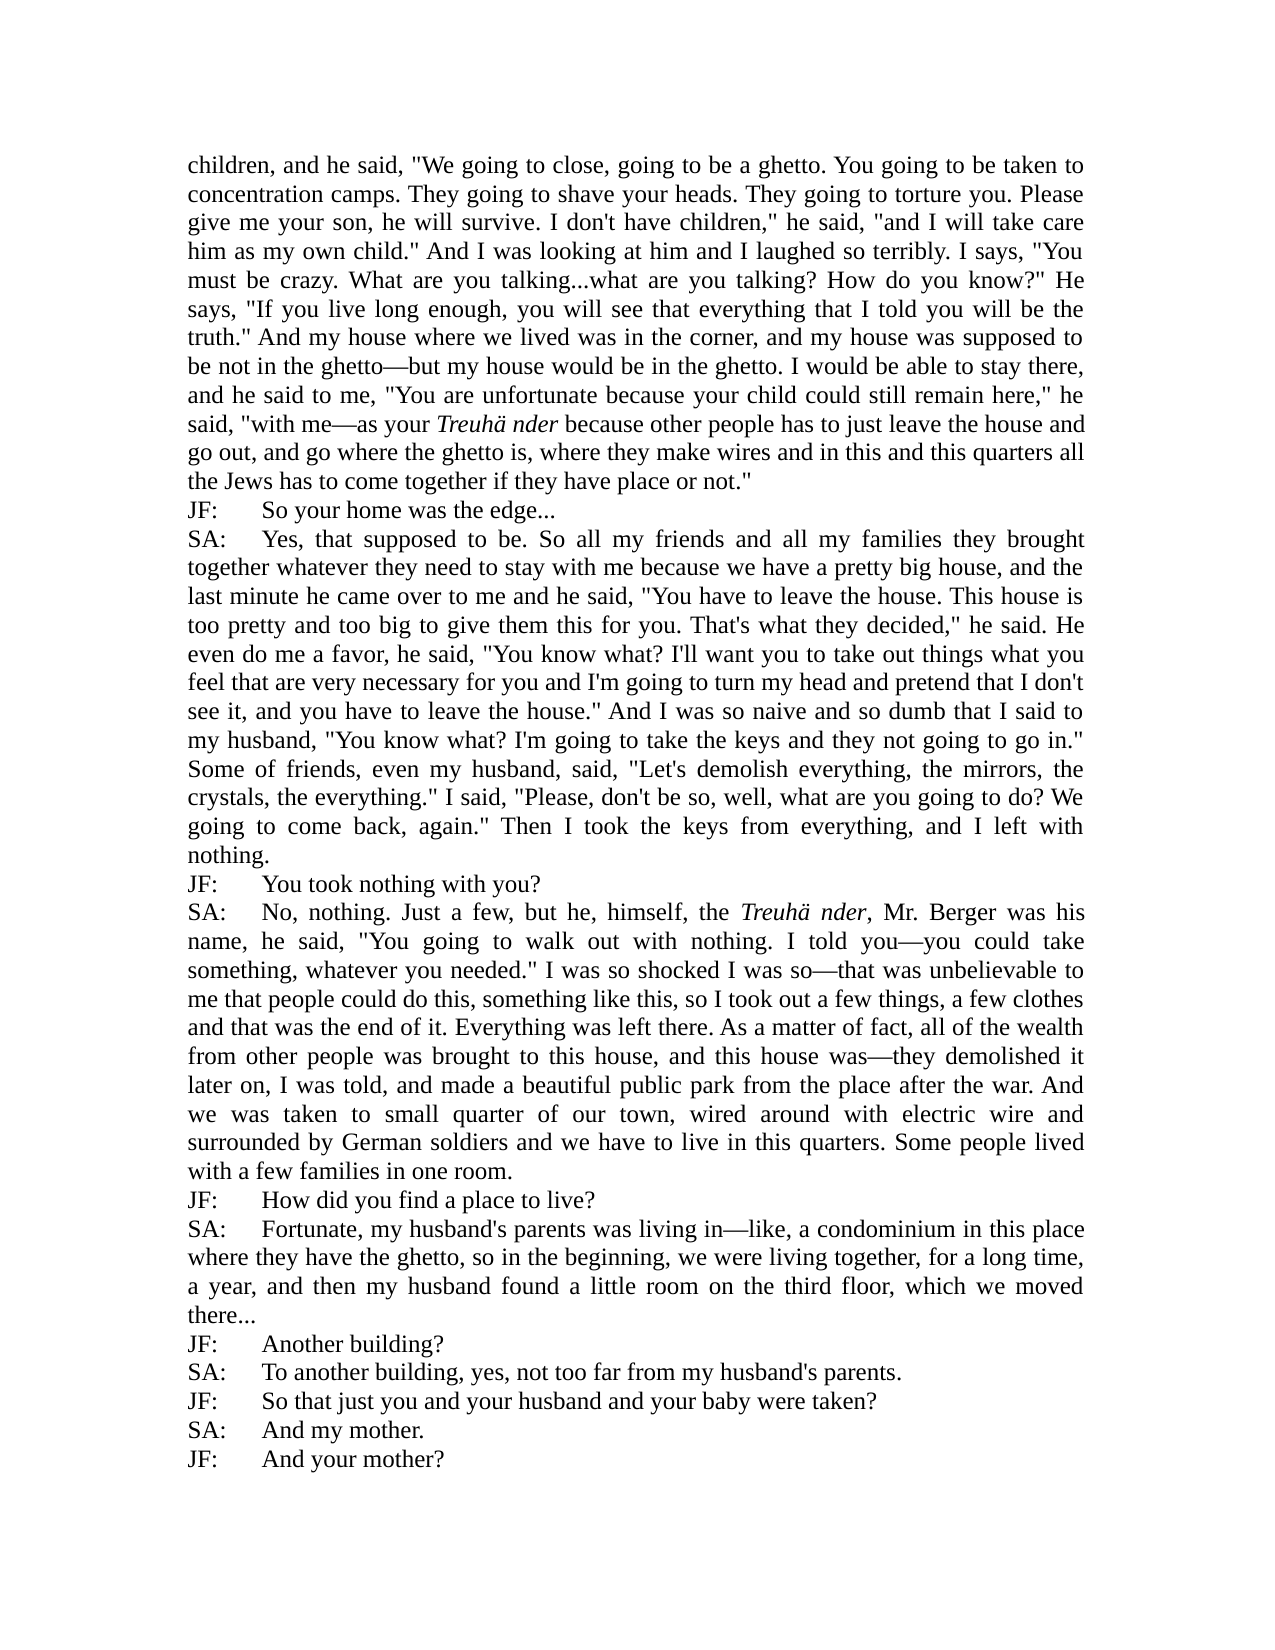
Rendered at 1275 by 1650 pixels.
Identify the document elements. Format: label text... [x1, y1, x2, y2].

text JF: So that just you and your husband and your baby were taken? [187, 1386, 1085, 1415]
text SA: Fortunate, my husband's parents was living in—like, a condominium in this place where they have the ghetto, so in the beginning, we were living together, for a long time, a year, and then my husband found a little room on the third floor, which we moved there... [187, 1214, 1085, 1329]
text SA: Yes, that supposed to be. So all my friends and all my families they brought together whatever they need to stay with me because we have a pretty big house, and the last minute he came over to me and he said, "You have to leave the house. This house is too pretty and too big to give them this for you. That's what they decided," he said. He even do me a favor, he said, "You know what? I'll want you to take out things what you feel that are very necessary for you and I'm going to turn my head and pretend that I don't see it, and you have to leave the house." And I was so naive and so dumb that I said to my husband, "You know what? I'm going to take the keys and they not going to go in." Some of friends, even my husband, said, "Let's demolish everything, the mirrors, the crystals, the everything." I said, "Please, don't be so, well, what are you going to do? We going to come back, again." Then I took the keys from everything, and I left with nothing. [187, 524, 1085, 869]
text SA: No, nothing. Just a few, but he, himself, the Treuhä nder, Mr. Berger was his name, he said, "You going to walk out with nothing. I told you—you could take something, whatever you needed." I was so shocked I was so—that was unbelievable to me that people could do this, something like this, so I took out a few things, a few clothes and that was the end of it. Everything was left there. As a matter of fact, all of the wealth from other people was brought to this house, and this house was—they demolished it later on, I was told, and made a beautiful public park from the place after the war. And we was taken to small quarter of our town, wired around with electric wire and surrounded by German soldiers and we have to live in this quarters. Some people lived with a few families in one room. [187, 897, 1085, 1185]
text JF: Another building? [187, 1329, 1085, 1357]
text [187, 150, 1085, 495]
text JF: How did you find a place to live? [187, 1185, 1085, 1214]
text JF: And your mother? [187, 1444, 1085, 1472]
text JF: So your home was the edge... [187, 495, 1085, 524]
text JF: You took nothing with you? [187, 869, 1085, 897]
text SA: And my mother. [187, 1415, 1085, 1444]
text SA: To another building, yes, not too far from my husband's parents. [187, 1357, 1085, 1386]
